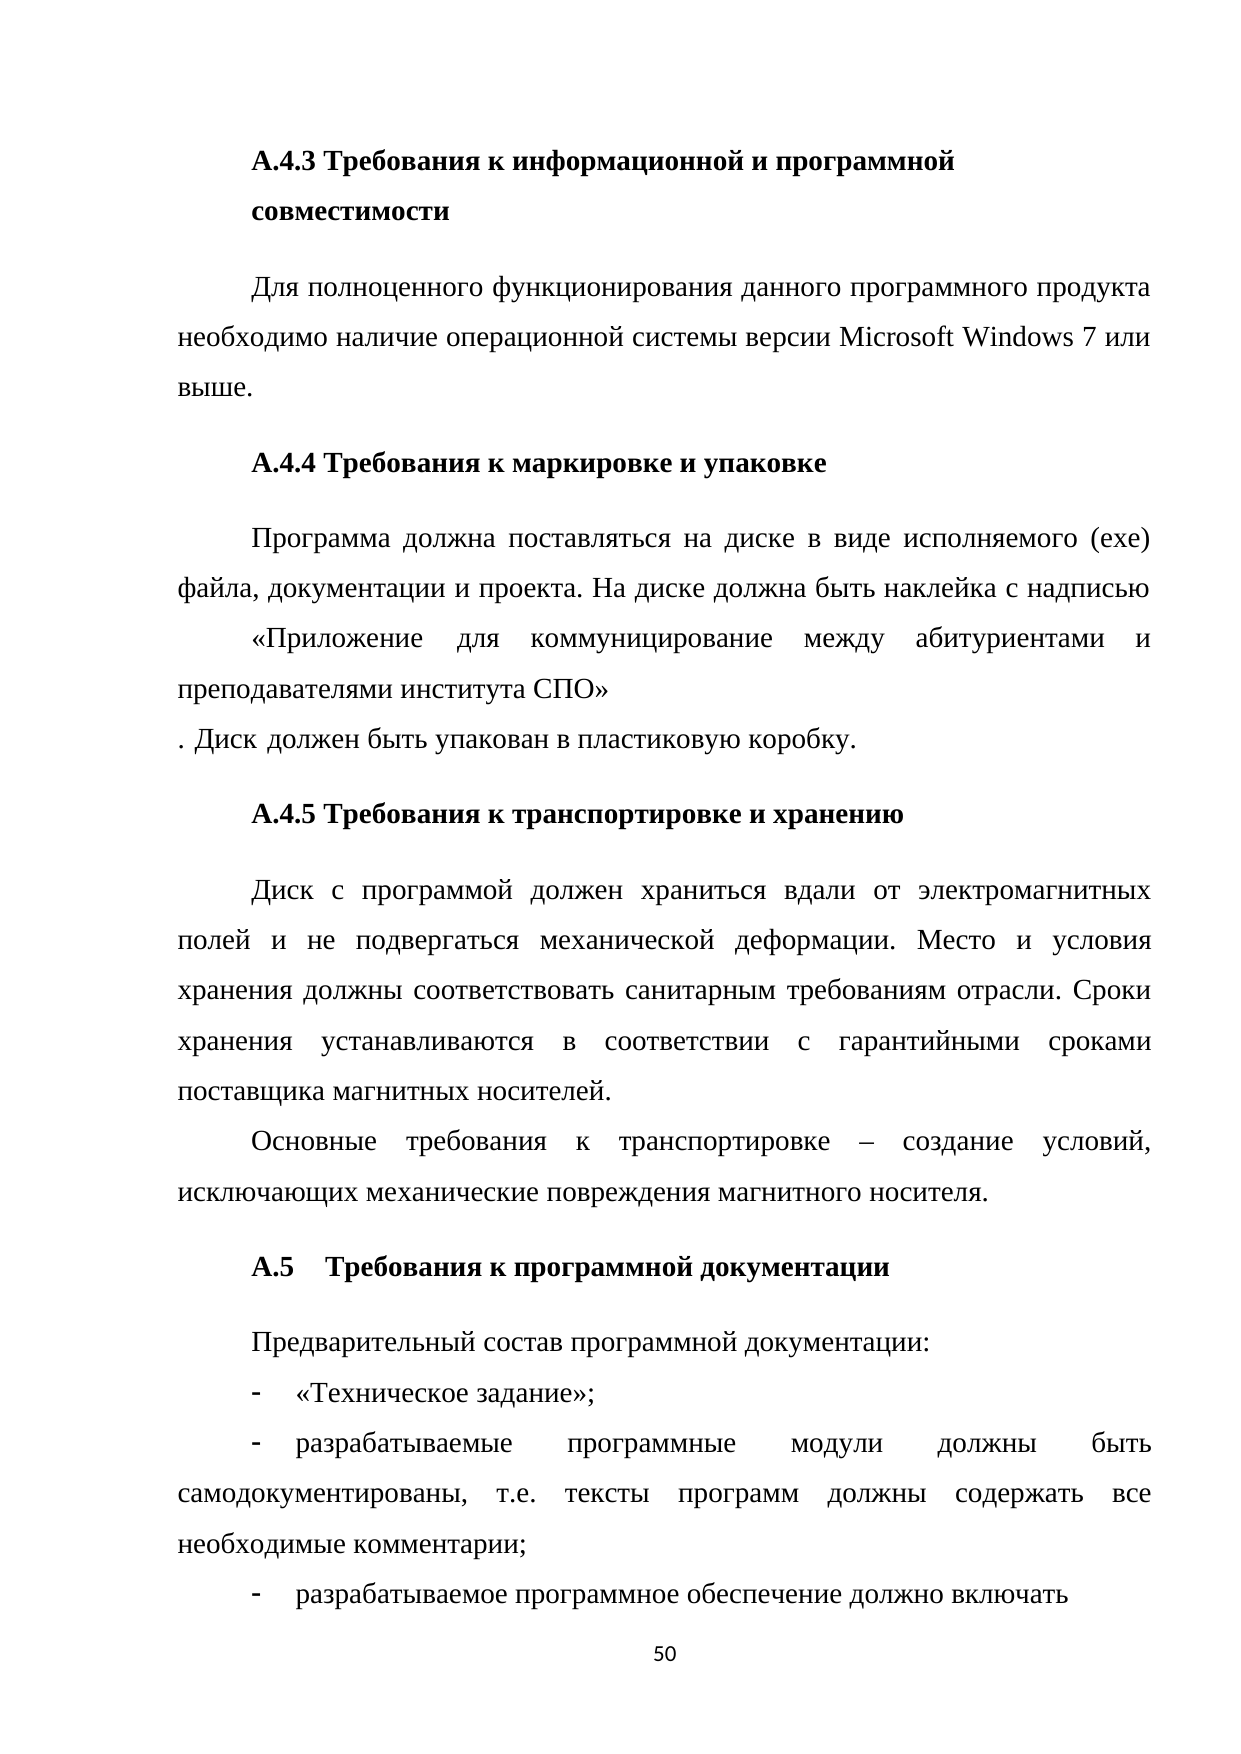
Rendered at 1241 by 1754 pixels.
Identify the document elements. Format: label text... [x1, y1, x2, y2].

text Основные требования к транспортировке – создание условий, исключающих механические повреждения магнитного носителя. [177, 1123, 1152, 1207]
text А.4.3 Требования к информационной и программной совместимости [251, 143, 1152, 227]
text . Диск должен быть упакован в пластиковую коробку. [177, 721, 1152, 755]
text «Приложение для коммуницирование между абитуриентами и преподавателями института СПО» [177, 621, 1152, 704]
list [177, 1576, 1152, 1610]
text А.4.5 Требования к транспортировке и хранению [251, 797, 1152, 830]
text Для полноценного функционирования данного программного продукта необходимо наличие операционной системы версии Microsoft Windows 7 или выше. [177, 269, 1152, 403]
list разрабатываемые программные модули должны быть самодокументированы, т.е. тексты программ должны содержать все необходимые комментарии; [177, 1425, 1152, 1559]
text Диск с программой должен храниться вдали от электромагнитных полей и не подвергаться механической деформации. Место и условия хранения должны соответствовать санитарным требованиям отрасли. Сроки хранения устанавливаются в соответствии с гарантийными сроками поставщика магнитных носителей. [177, 872, 1152, 1107]
text А.4.4 Требования к маркировке и упаковке [251, 445, 1152, 478]
text Предварительный состав программной документации: [177, 1324, 1152, 1358]
list «Техническое задание»; [177, 1375, 1152, 1408]
text А.5 Требования к программной документации [251, 1249, 1152, 1283]
text Программа должна поставляться на диске в виде исполняемого (еxе) файла, документации и проекта. На диске должна быть наклейка с надписью [177, 520, 1152, 604]
